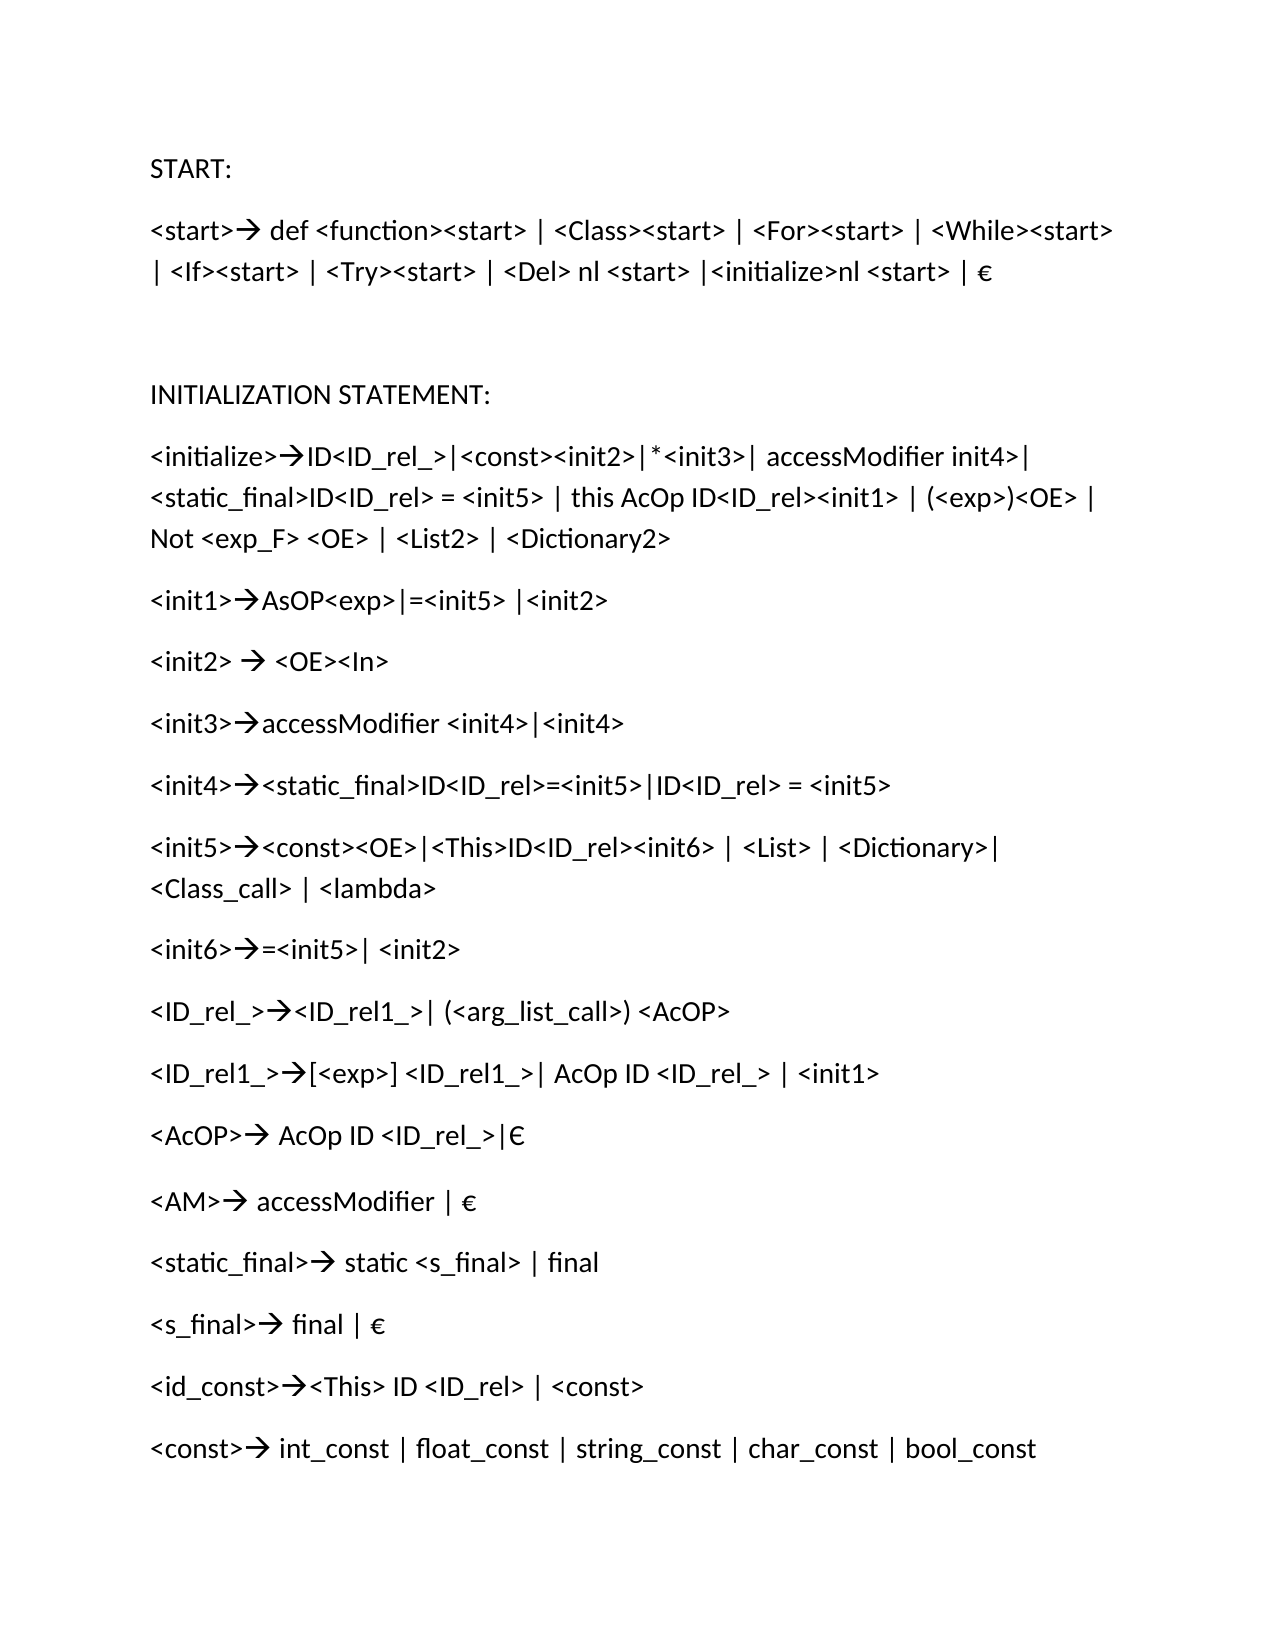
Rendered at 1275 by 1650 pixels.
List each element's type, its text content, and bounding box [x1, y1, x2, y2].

text <init1>AsOP<exp>|=<init5> |<init2> [150, 582, 1125, 617]
text <id_const><This> ID <ID_rel> | <const> [150, 1368, 1125, 1404]
text <AM> accessModifier | € [150, 1183, 1125, 1218]
text START: [150, 150, 1125, 186]
text <ID_rel1_>[<exp>] <ID_rel1_>| AcOp ID <ID_rel_> | <init1> [150, 1055, 1125, 1091]
text <const> int_const | float_const | string_const | char_const | bool_const [150, 1430, 1125, 1465]
text <init6>=<init5>| <init2> [150, 931, 1125, 967]
text <init5><const><OE>|<This>ID<ID_rel><init6> | <List> | <Dictionary>| <Class_call> | <lambda> [150, 829, 1125, 905]
text <init3>accessModifier <init4>|<init4> [150, 705, 1125, 741]
text <ID_rel_><ID_rel1_>| (<arg_list_call>) <AcOP> [150, 993, 1125, 1029]
text <init2> <OE><In> [150, 643, 1125, 679]
text INITIALIZATION STATEMENT: [150, 376, 1125, 412]
text <s_final> final | € [150, 1306, 1125, 1342]
text <static_final> static <s_final> | final [150, 1244, 1125, 1280]
text <initialize>ID<ID_rel_>|<const><init2>|*<init3>| accessModifier init4>|<static_final>ID<ID_rel> = <init5> | this AcOp ID<ID_rel><init1> | (<exp>)<OE> | Not <exp_F> <OE> | <List2> | <Dictionary2> [150, 438, 1125, 556]
text <init4><static_final>ID<ID_rel>=<init5>|ID<ID_rel> = <init5> [150, 767, 1125, 803]
text <AcOP> AcOp ID <ID_rel_>|Є [150, 1117, 1125, 1152]
text <start> def <function><start> | <Class><start> | <For><start> | <While><start> | <If><start> | <Try><start> | <Del> nl <start> |<initialize>nl <start> | € [150, 212, 1125, 288]
